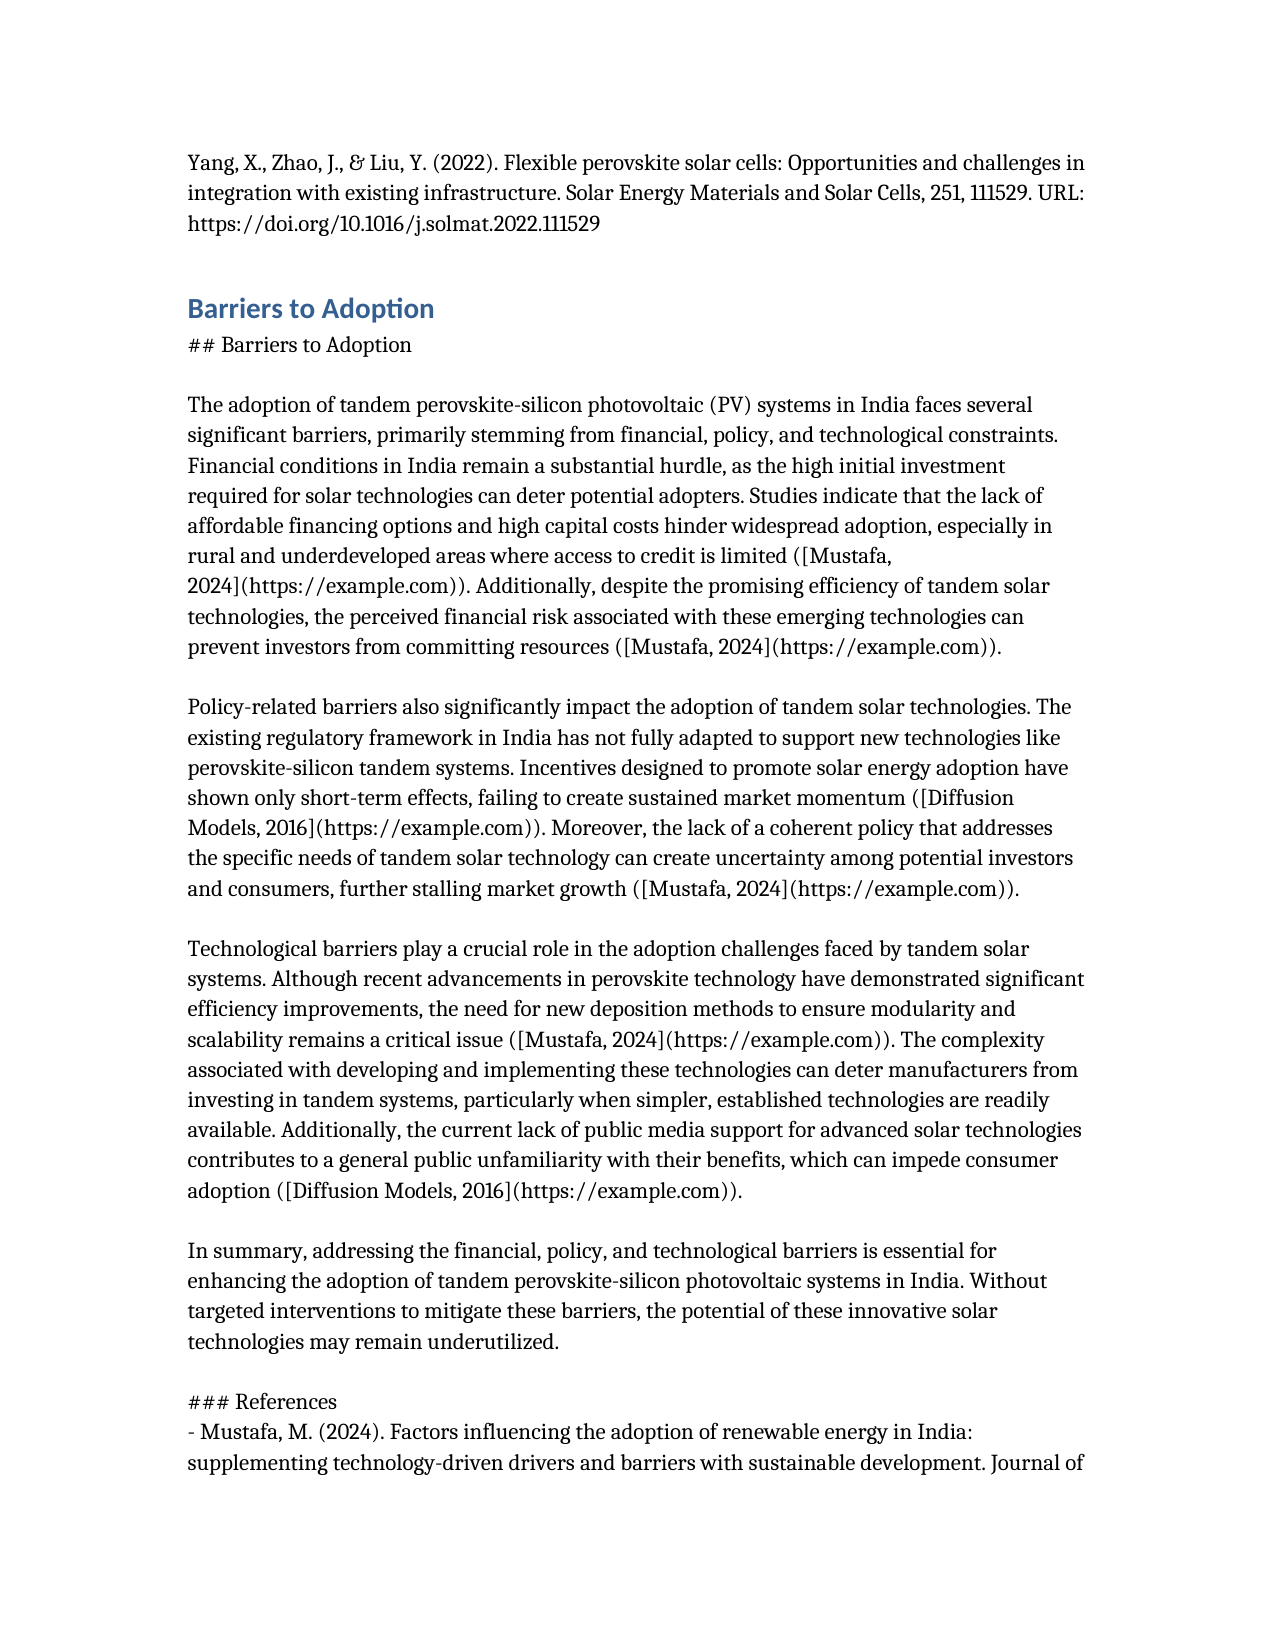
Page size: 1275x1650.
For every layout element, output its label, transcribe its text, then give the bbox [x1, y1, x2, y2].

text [187, 332, 1087, 1476]
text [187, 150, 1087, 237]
subtitle Barriers to Adoption [187, 291, 1087, 326]
